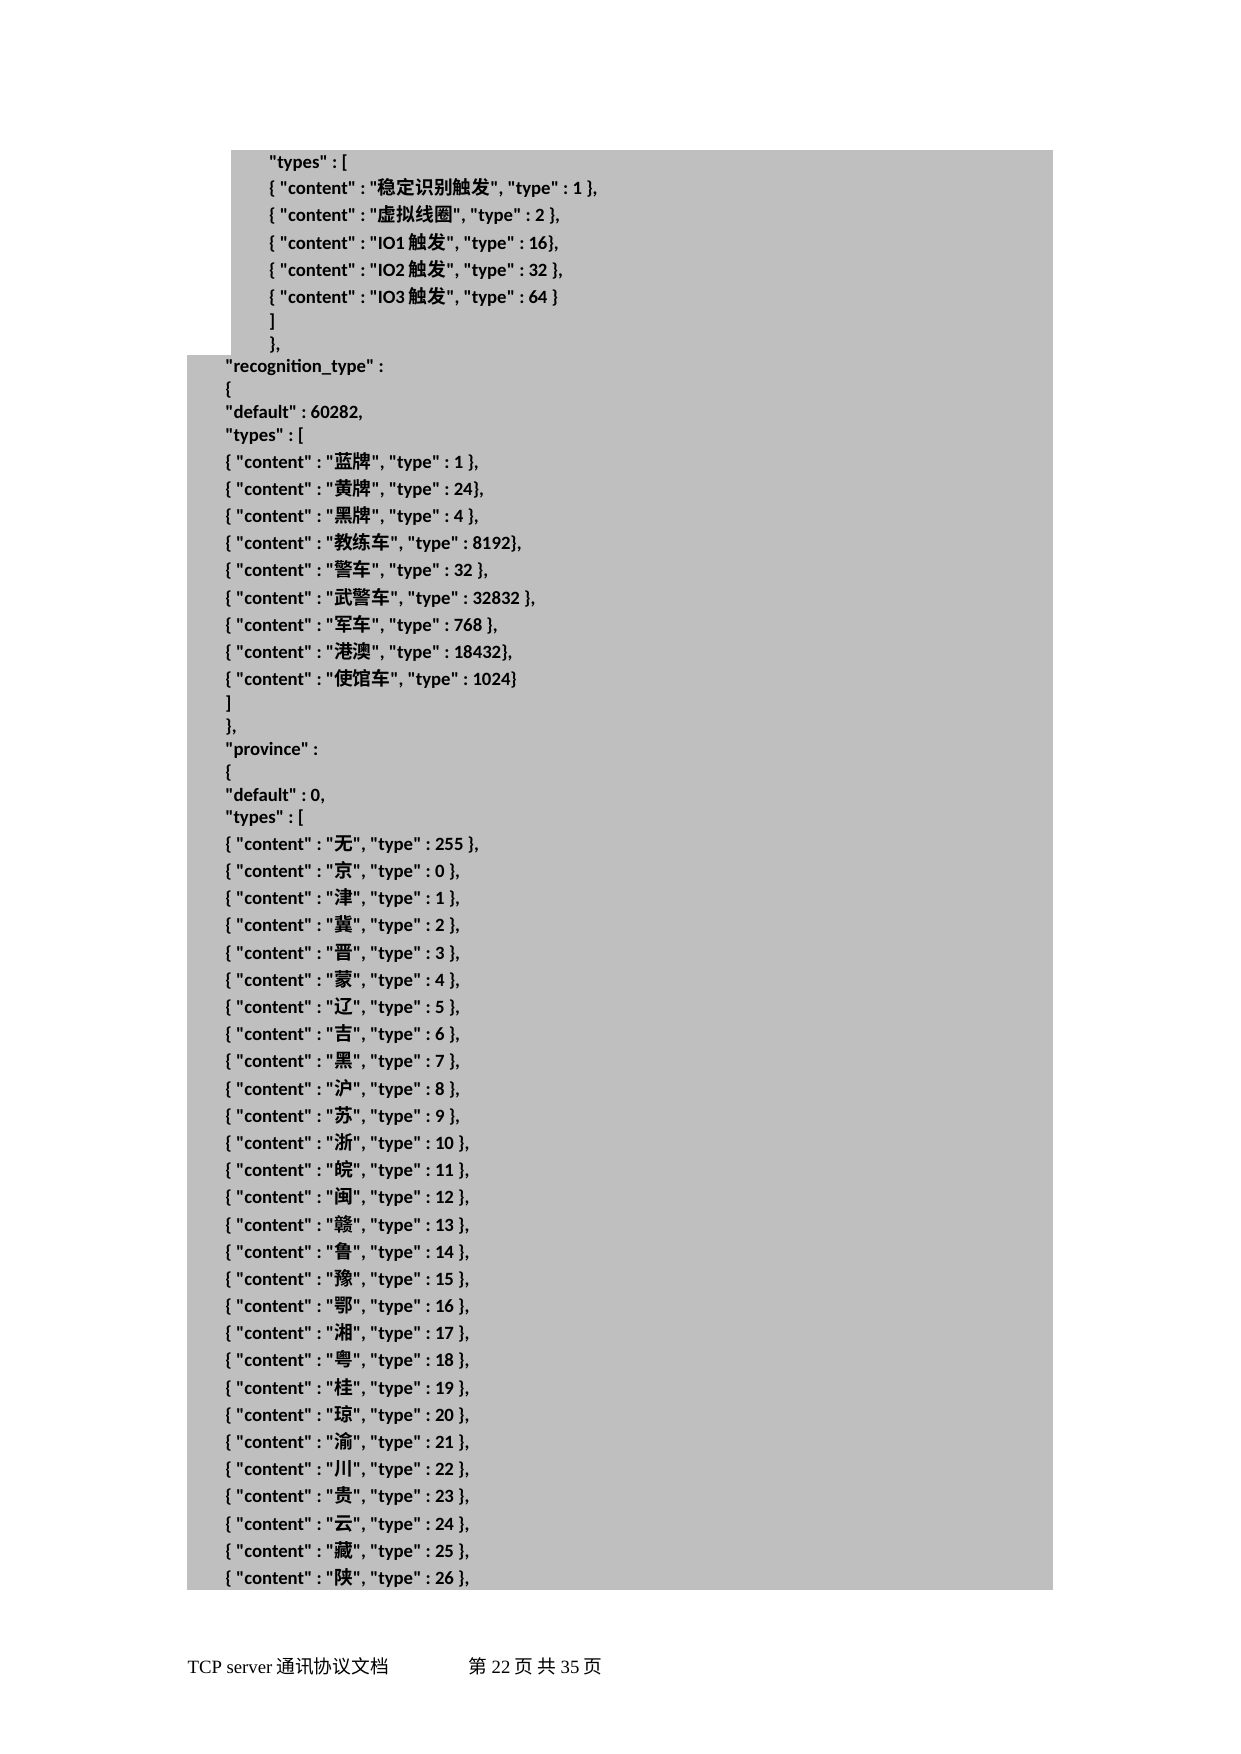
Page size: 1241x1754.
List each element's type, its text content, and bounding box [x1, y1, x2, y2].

text "types" : [ [187, 423, 1053, 446]
text { "content" : "闽", "type" : 12 }, [187, 1182, 1053, 1209]
text }, [231, 332, 1053, 355]
text "types" : [ [187, 806, 1053, 828]
text { "content" : "鲁", "type" : 14 }, [187, 1236, 1053, 1263]
text { "content" : "云", "type" : 24 }, [187, 1508, 1053, 1535]
text { "content" : "粤", "type" : 18 }, [187, 1345, 1053, 1372]
text { "content" : "黑牌", "type" : 4 }, [187, 501, 1053, 528]
text { "content" : "津", "type" : 1 }, [187, 883, 1053, 910]
text ] [187, 691, 1053, 714]
text "province" : [187, 737, 1053, 760]
text { "content" : "黑", "type" : 7 }, [187, 1046, 1053, 1073]
text { "content" : "使馆车", "type" : 1024} [187, 664, 1053, 691]
text { "content" : "渝", "type" : 21 }, [187, 1427, 1053, 1454]
text { "content" : "IO1触发", "type" : 16}, [231, 227, 1053, 254]
text { "content" : "港澳", "type" : 18432}, [187, 637, 1053, 664]
text "types" : [ [231, 150, 1053, 173]
text { "content" : "湘", "type" : 17 }, [187, 1318, 1053, 1345]
text { "content" : "武警车", "type" : 32832 }, [187, 582, 1053, 609]
text { "content" : "苏", "type" : 9 }, [187, 1100, 1053, 1128]
text { "content" : "蓝牌", "type" : 1 }, [187, 446, 1053, 473]
text { "content" : "贵", "type" : 23 }, [187, 1481, 1053, 1508]
text { "content" : "黄牌", "type" : 24}, [187, 473, 1053, 501]
text "default" : 0, [187, 783, 1053, 806]
text ] [231, 309, 1053, 332]
text { [187, 760, 1053, 783]
text { "content" : "皖", "type" : 11 }, [187, 1155, 1053, 1182]
text { "content" : "浙", "type" : 10 }, [187, 1128, 1053, 1155]
text }, [187, 714, 1053, 737]
text { "content" : "蒙", "type" : 4 }, [187, 964, 1053, 992]
text { "content" : "陕", "type" : 26 }, [187, 1563, 1053, 1590]
text { "content" : "赣", "type" : 13 }, [187, 1209, 1053, 1236]
text { "content" : "无", "type" : 255 }, [187, 828, 1053, 856]
text { "content" : "警车", "type" : 32 }, [187, 555, 1053, 582]
text { "content" : "京", "type" : 0 }, [187, 856, 1053, 883]
text { "content" : "藏", "type" : 25 }, [187, 1535, 1053, 1563]
text { [187, 378, 1053, 401]
text { "content" : "IO2触发", "type" : 32 }, [231, 254, 1053, 282]
text { "content" : "稳定识别触发", "type" : 1 }, [231, 173, 1053, 200]
text { "content" : "军车", "type" : 768 }, [187, 609, 1053, 637]
text { "content" : "晋", "type" : 3 }, [187, 937, 1053, 964]
text { "content" : "辽", "type" : 5 }, [187, 992, 1053, 1019]
text { "content" : "教练车", "type" : 8192}, [187, 528, 1053, 555]
text "default" : 60282, [187, 401, 1053, 423]
text { "content" : "琼", "type" : 20 }, [187, 1399, 1053, 1427]
text { "content" : "虚拟线圈", "type" : 2 }, [231, 200, 1053, 227]
text { "content" : "IO3触发", "type" : 64 } [231, 282, 1053, 309]
text { "content" : "鄂", "type" : 16 }, [187, 1291, 1053, 1318]
text { "content" : "冀", "type" : 2 }, [187, 910, 1053, 937]
text { "content" : "川", "type" : 22 }, [187, 1454, 1053, 1481]
text "recognition_type" : [187, 355, 1053, 378]
text { "content" : "吉", "type" : 6 }, [187, 1019, 1053, 1046]
text { "content" : "桂", "type" : 19 }, [187, 1372, 1053, 1399]
text { "content" : "沪", "type" : 8 }, [187, 1073, 1053, 1100]
text { "content" : "豫", "type" : 15 }, [187, 1263, 1053, 1291]
